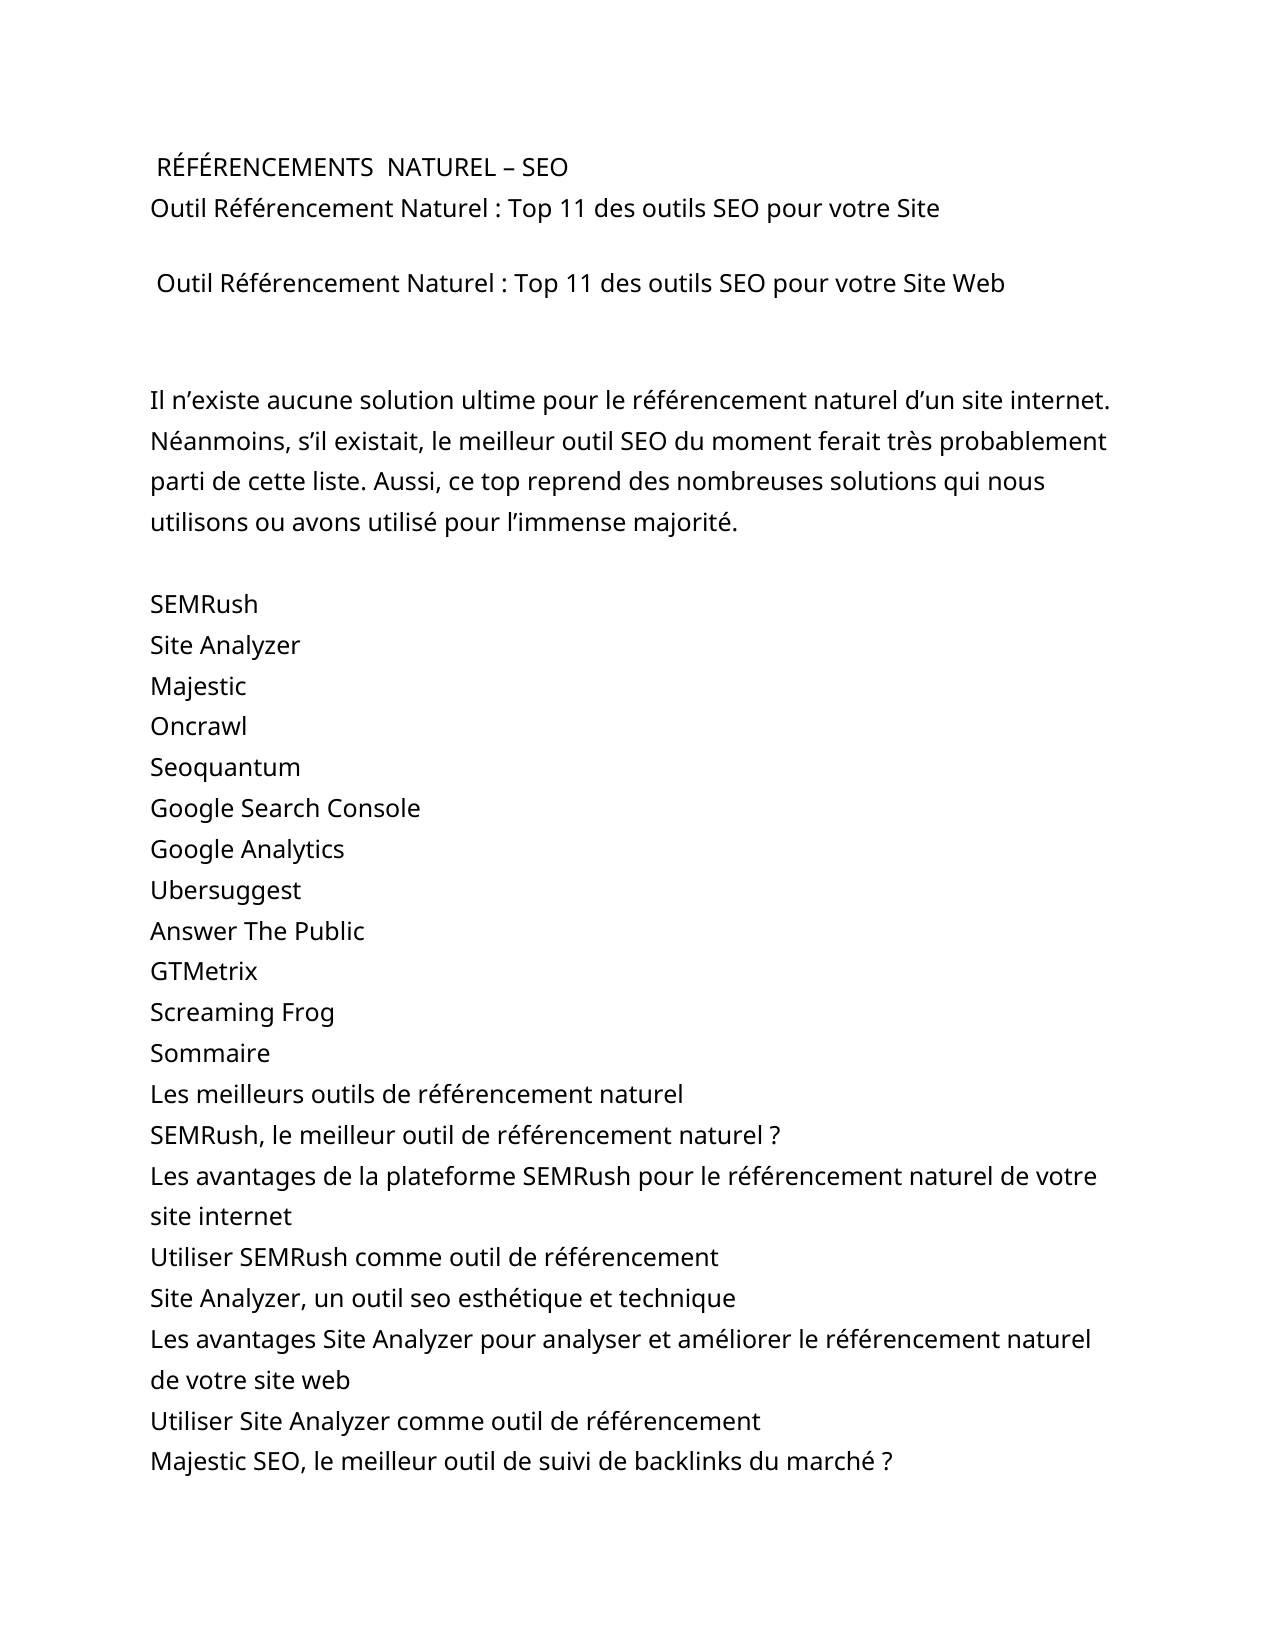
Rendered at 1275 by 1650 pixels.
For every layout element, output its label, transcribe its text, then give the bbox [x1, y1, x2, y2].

text Utiliser SEMRush comme outil de référencement [150, 1240, 1125, 1274]
text Site Analyzer [150, 627, 1125, 661]
text Majestic SEO, le meilleur outil de suivi de backlinks du marché ? [150, 1444, 1125, 1478]
text Les meilleurs outils de référencement naturel [150, 1076, 1125, 1111]
text Seoquantum [150, 750, 1125, 784]
text Les avantages de la plateforme SEMRush pour le référencement naturel de votre site internet [150, 1158, 1125, 1233]
text Outil Référencement Naturel : Top 11 des outils SEO pour votre Site [150, 191, 1125, 225]
text Il n’existe aucune solution ultime pour le référencement naturel d’un site internet. Néanmoins, s’il existait, le meilleur outil SEO du moment ferait très probablement parti de cette liste. Aussi, ce top reprend des nombreuses solutions qui nous utilisons ou avons utilisé pour l’immense majorité. [150, 382, 1125, 539]
text Ubersuggest [150, 872, 1125, 906]
text RÉFÉRENCEMENTS NATUREL – SEO [150, 150, 1125, 184]
text Sommaire [150, 1036, 1125, 1070]
text Google Search Console [150, 791, 1125, 825]
text Google Analytics [150, 831, 1125, 866]
text GTMetrix [150, 954, 1125, 988]
text Majestic [150, 668, 1125, 702]
text Outil Référencement Naturel : Top 11 des outils SEO pour votre Site Web [150, 266, 1125, 300]
text Oncrawl [150, 709, 1125, 743]
text SEMRush [150, 586, 1125, 621]
text Answer The Public [150, 913, 1125, 947]
text SEMRush, le meilleur outil de référencement naturel ? [150, 1117, 1125, 1151]
text Les avantages Site Analyzer pour analyser et améliorer le référencement naturel de votre site web [150, 1321, 1125, 1396]
text Utiliser Site Analyzer comme outil de référencement [150, 1403, 1125, 1437]
text Site Analyzer, un outil seo esthétique et technique [150, 1281, 1125, 1315]
text Screaming Frog [150, 995, 1125, 1029]
